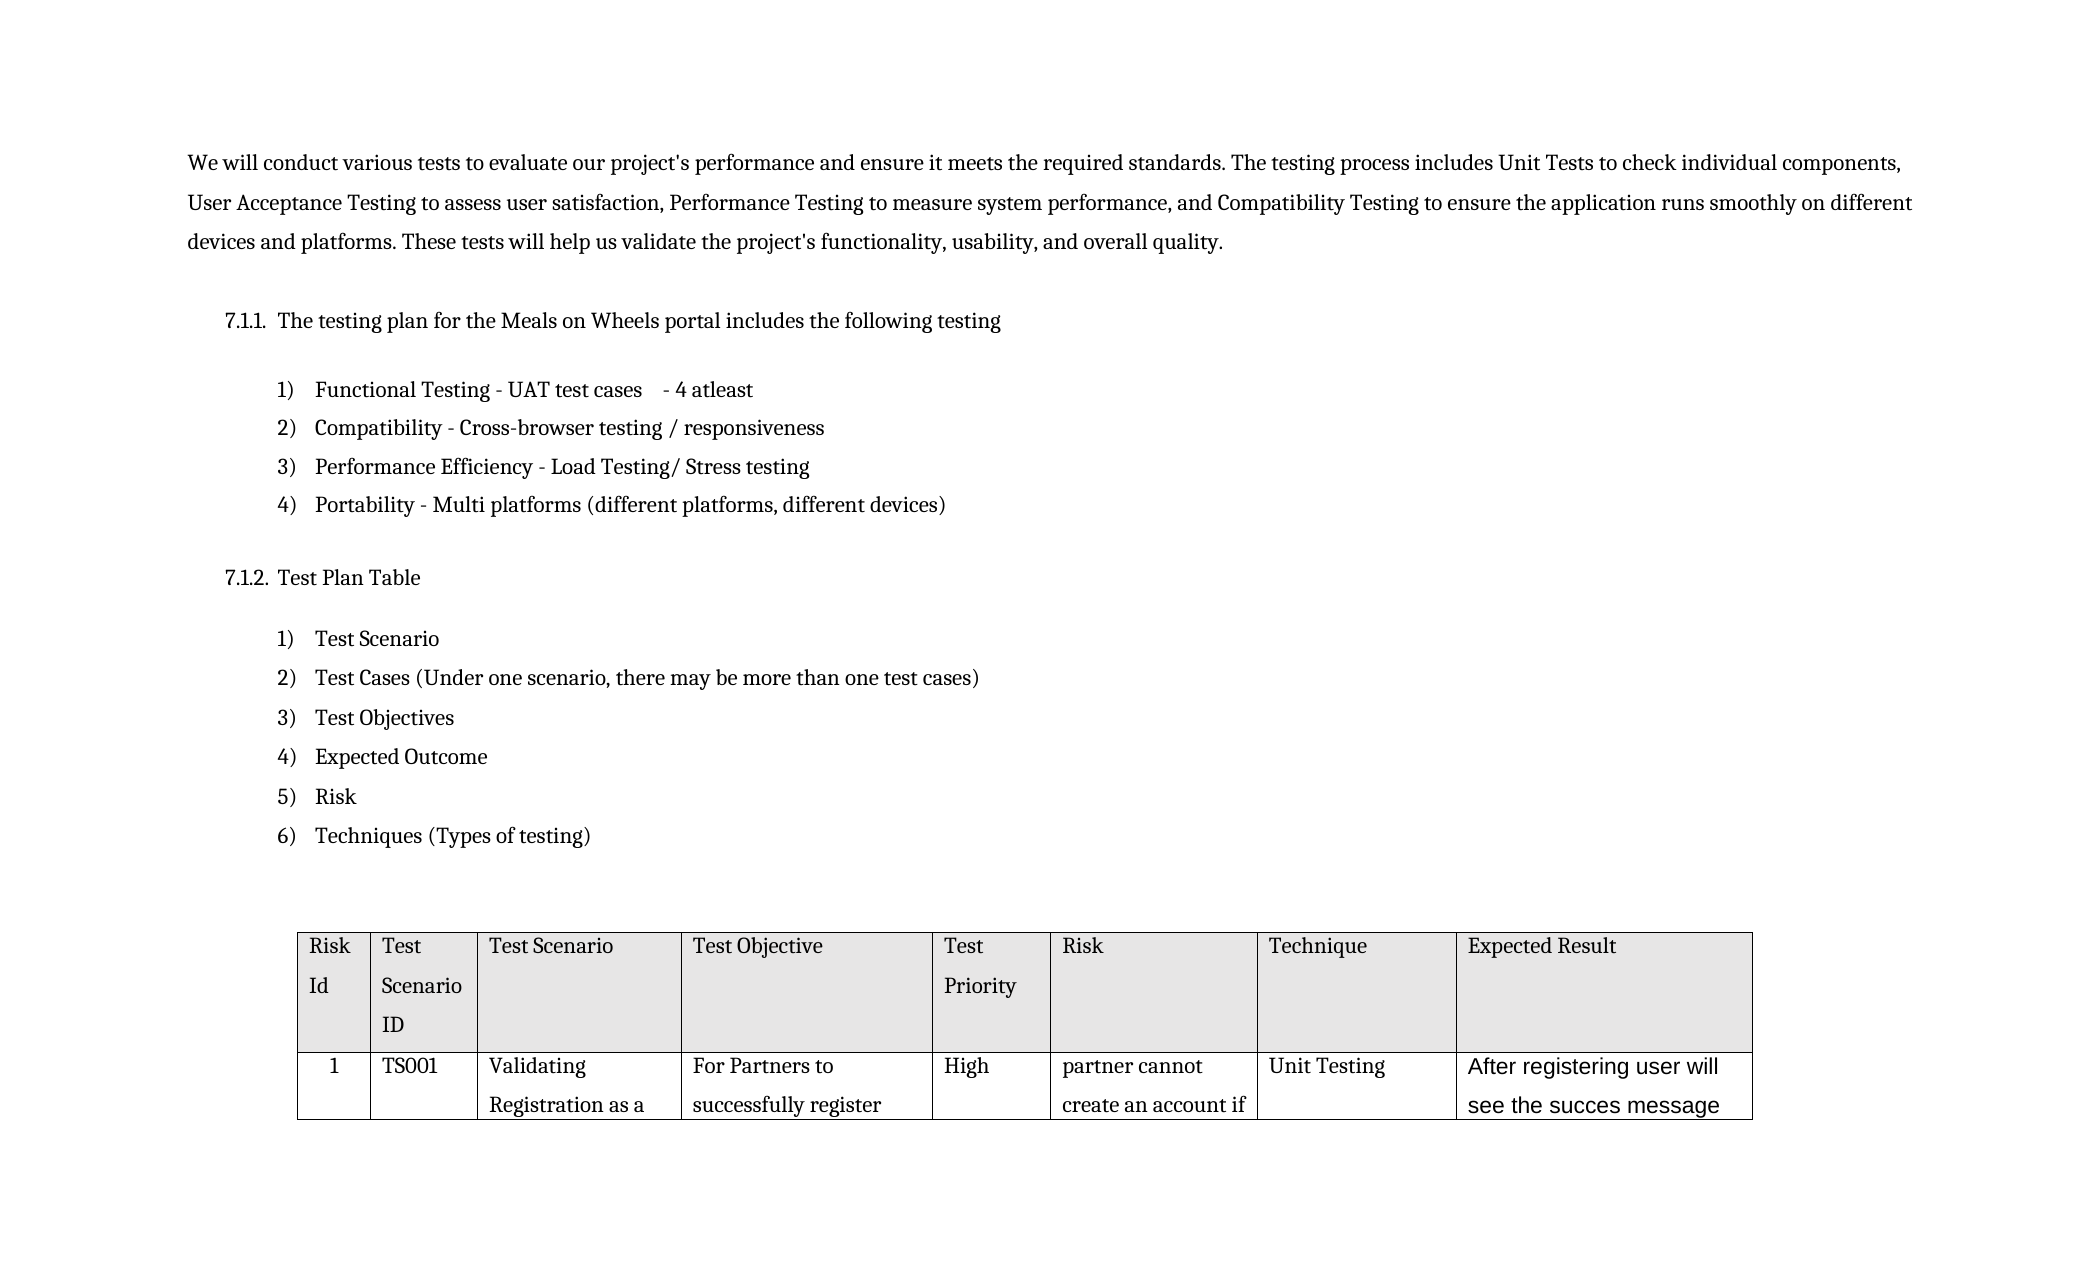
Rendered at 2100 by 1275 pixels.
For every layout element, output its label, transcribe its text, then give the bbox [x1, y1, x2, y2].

table_header Test Objective [682, 933, 932, 1052]
table_header Risk [1051, 933, 1257, 1052]
list The testing plan for the Meals on Wheels portal includes the following testing [225, 308, 1950, 334]
list Test Cases (Under one scenario, there may be more than one test cases) [277, 665, 1950, 691]
list Techniques (Types of testing) [277, 823, 1950, 849]
table_header Test Scenario ID [371, 933, 477, 1052]
table_cell TS001 [371, 1053, 477, 1118]
table_cell 1 [298, 1053, 370, 1118]
table_header Test Priority [933, 933, 1050, 1052]
list Expected Outcome [277, 744, 1950, 770]
list Test Scenario [277, 626, 1950, 652]
list Test Objectives [277, 704, 1950, 731]
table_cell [1457, 1053, 1752, 1118]
list Functional Testing - UAT test cases - 4 atleast [277, 377, 1950, 403]
list Performance Efficiency - Load Testing/ Stress testing [277, 454, 1950, 480]
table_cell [1051, 1053, 1257, 1118]
table_header Expected Result [1457, 933, 1752, 1052]
list We will conduct various tests to evaluate our project's performance and ensure it meets the required standards. The testing process includes Unit Tests to check individual components, User Acceptance Testing to assess user satisfaction, Performance Testing to measure system performance, and Compatibility Testing to ensure the application runs smoothly on different devices and platforms. These tests will help us validate the project's functionality, usability, and overall quality. [187, 150, 1950, 255]
table_cell High [933, 1053, 1050, 1118]
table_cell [682, 1053, 932, 1118]
table_header Test Scenario [478, 933, 681, 1052]
list Compatibility - Cross-browser testing / responsiveness [277, 415, 1950, 442]
list Test Plan Table [225, 565, 1950, 592]
table_header Technique [1258, 933, 1456, 1052]
table_cell Unit Testing [1258, 1053, 1456, 1118]
list Portability - Multi platforms (different platforms, different devices) [277, 492, 1950, 519]
table_header Risk Id [298, 933, 370, 1052]
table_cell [478, 1053, 681, 1118]
list Risk [277, 783, 1950, 810]
